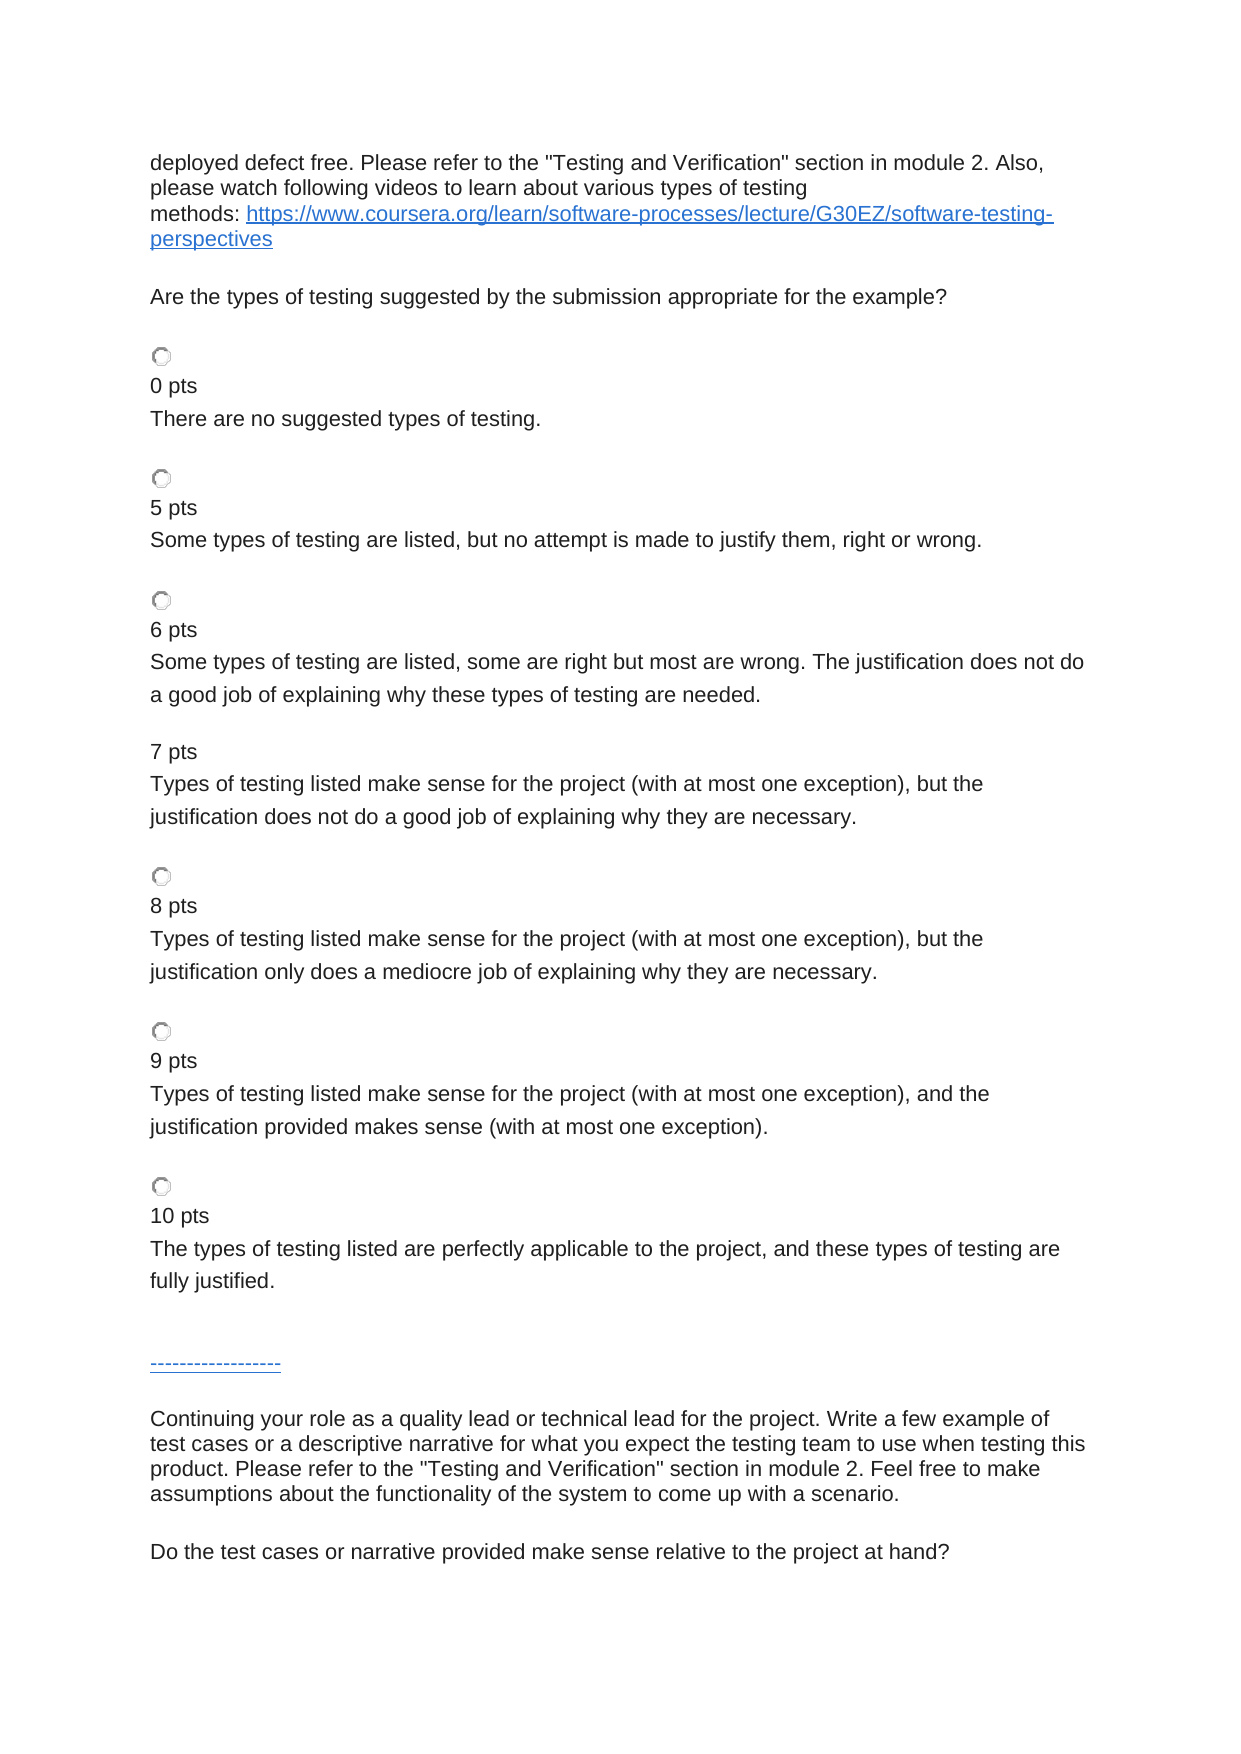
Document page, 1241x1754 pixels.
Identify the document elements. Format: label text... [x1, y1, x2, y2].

text Some types of testing are listed, some are right but most are wrong. The justification does not do a good job of explaining why these types of testing are needed. [150, 642, 1090, 707]
text 10 pts [150, 1203, 1090, 1228]
text Do the test cases or narrative provided make sense relative to the project at hand? [150, 1532, 1090, 1564]
text The types of testing listed are perfectly applicable to the project, and these types of testing are fully justified. [150, 1228, 1090, 1293]
text Types of testing listed make sense for the project (with at most one exception), but the justification only does a mediocre job of explaining why they are necessary. [150, 918, 1090, 984]
text 8 pts [150, 893, 1090, 918]
text Types of testing listed make sense for the project (with at most one exception), but the justification does not do a good job of explaining why they are necessary. [150, 764, 1090, 829]
text Types of testing listed make sense for the project (with at most one exception), and the justification provided makes sense (with at most one exception). [150, 1073, 1090, 1139]
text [150, 150, 1090, 251]
text 6 pts [150, 616, 1090, 642]
text 5 pts [150, 494, 1090, 520]
text Some types of testing are listed, but no attempt is made to justify them, right or wrong. [150, 520, 1090, 553]
text 7 pts [150, 738, 1090, 764]
text 9 pts [150, 1048, 1090, 1073]
text ------------------ [150, 1350, 1090, 1375]
text There are no suggested types of testing. [150, 398, 1090, 431]
text 0 pts [150, 373, 1090, 398]
text Are the types of testing suggested by the submission appropriate for the example? [150, 276, 1090, 309]
